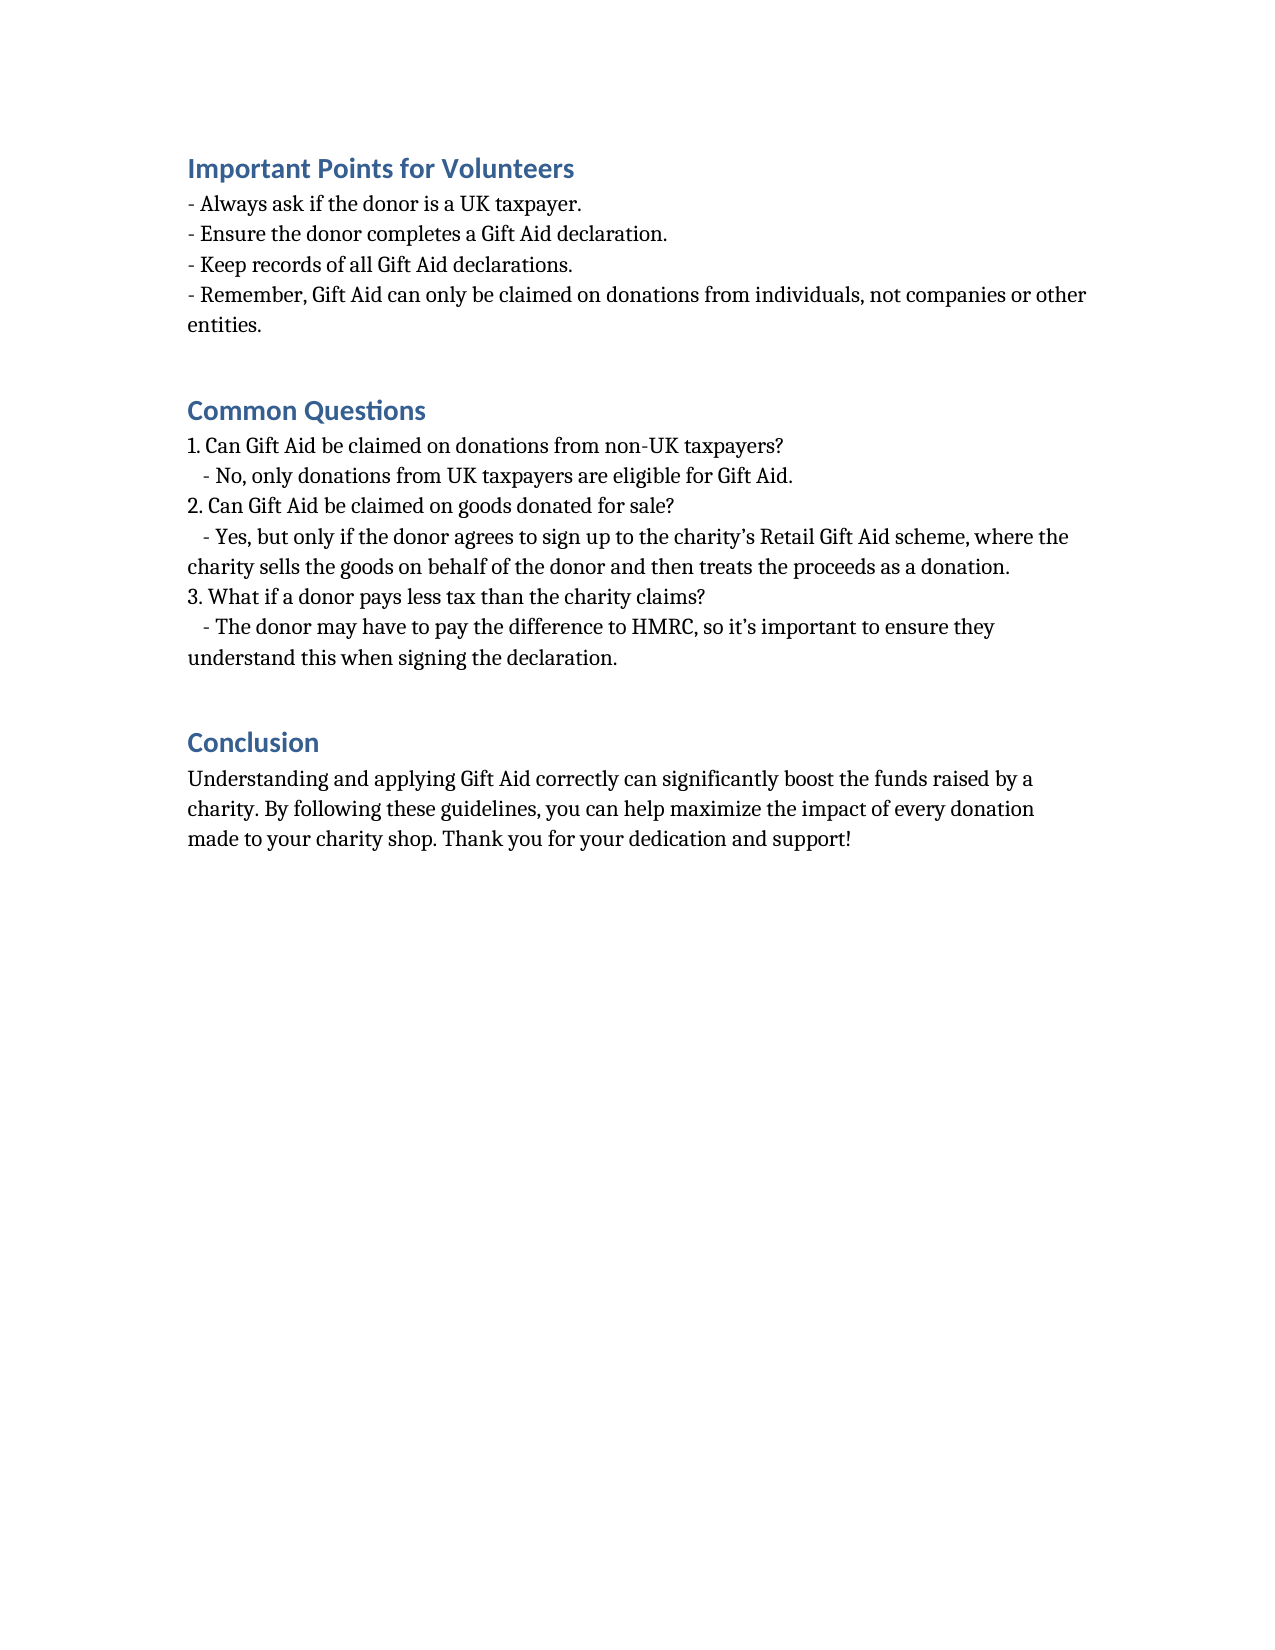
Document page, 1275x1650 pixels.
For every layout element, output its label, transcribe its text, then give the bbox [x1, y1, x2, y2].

subtitle Important Points for Volunteers [187, 150, 1087, 186]
subtitle Conclusion [187, 724, 1087, 760]
text Understanding and applying Gift Aid correctly can significantly boost the funds raised by a charity. By following these guidelines, you can help maximize the impact of every donation made to your charity shop. Thank you for your dedication and support! [187, 766, 1087, 852]
text - Always ask if the donor is a UK taxpayer. - Ensure the donor completes a Gift Aid declaration. - Keep records of all Gift Aid declarations. - Remember, Gift Aid can only be claimed on donations from individuals, not companies or other entities. [187, 191, 1087, 338]
subtitle Common Questions [187, 392, 1087, 428]
text 1. Can Gift Aid be claimed on donations from non-UK taxpayers? - No, only donations from UK taxpayers are eligible for Gift Aid. 2. Can Gift Aid be claimed on goods donated for sale? - Yes, but only if the donor agrees to sign up to the charity’s Retail Gift Aid scheme, where the charity sells the goods on behalf of the donor and then treats the proceeds as a donation. 3. What if a donor pays less tax than the charity claims? - The donor may have to pay the difference to HMRC, so it’s important to ensure they understand this when signing the declaration. [187, 433, 1087, 671]
